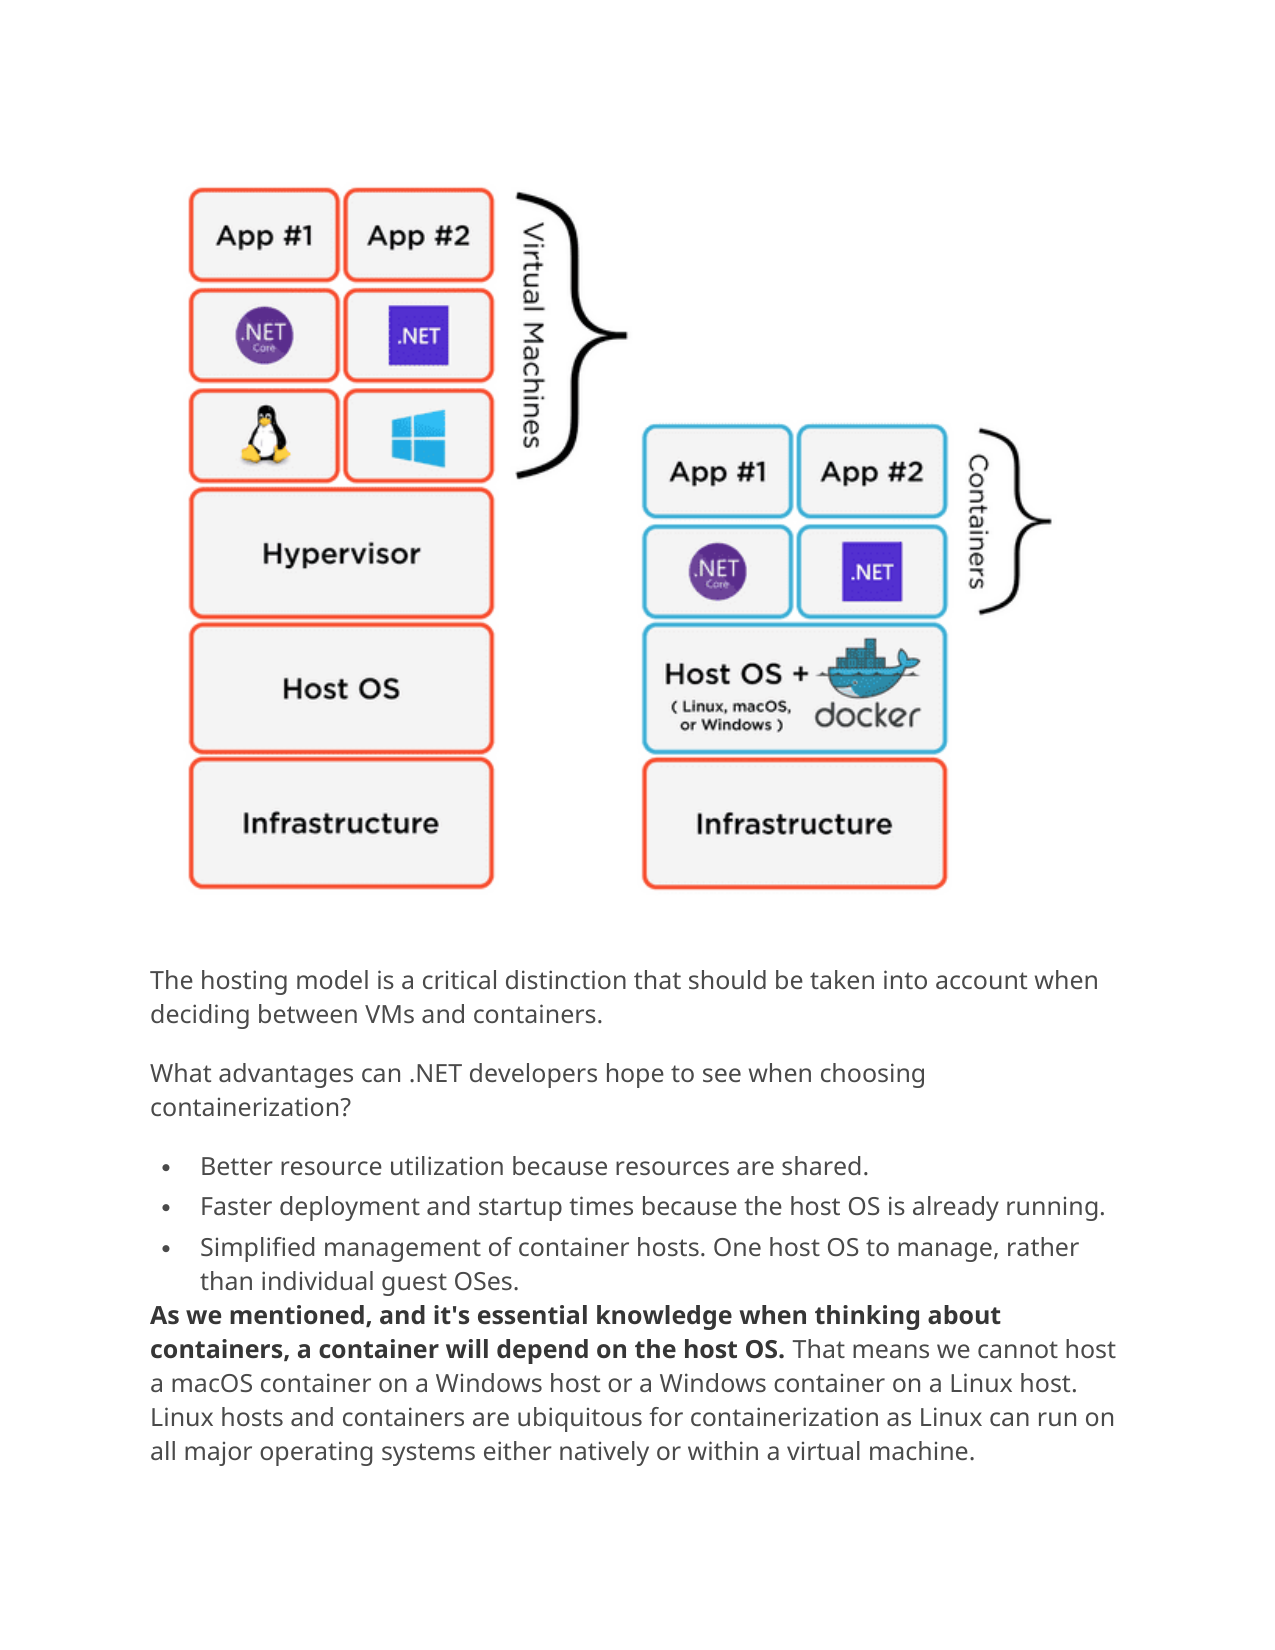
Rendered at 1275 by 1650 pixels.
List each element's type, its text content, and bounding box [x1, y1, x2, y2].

text The hosting model is a critical distinction that should be taken into account when deciding between VMs and containers. [150, 962, 1125, 1031]
list Faster deployment and startup times because the host OS is already running. [162, 1189, 1125, 1223]
list Better resource utilization because resources are shared. [162, 1149, 1125, 1183]
text As we mentioned, and it's essential knowledge when thinking about containers, a container will depend on the host OS. That means we cannot host a macOS container on a Windows host or a Windows container on a Linux host. Linux hosts and containers are ubiquitous for containerization as Linux can run on all major operating systems either natively or within a virtual machine. [150, 1297, 1125, 1468]
text What advantages can .NET developers hope to see when choosing containerization? [150, 1056, 1125, 1124]
picture [150, 150, 1072, 938]
list Simplified management of container hosts. One host OS to manage, rather than individual guest OSes. [162, 1229, 1125, 1297]
